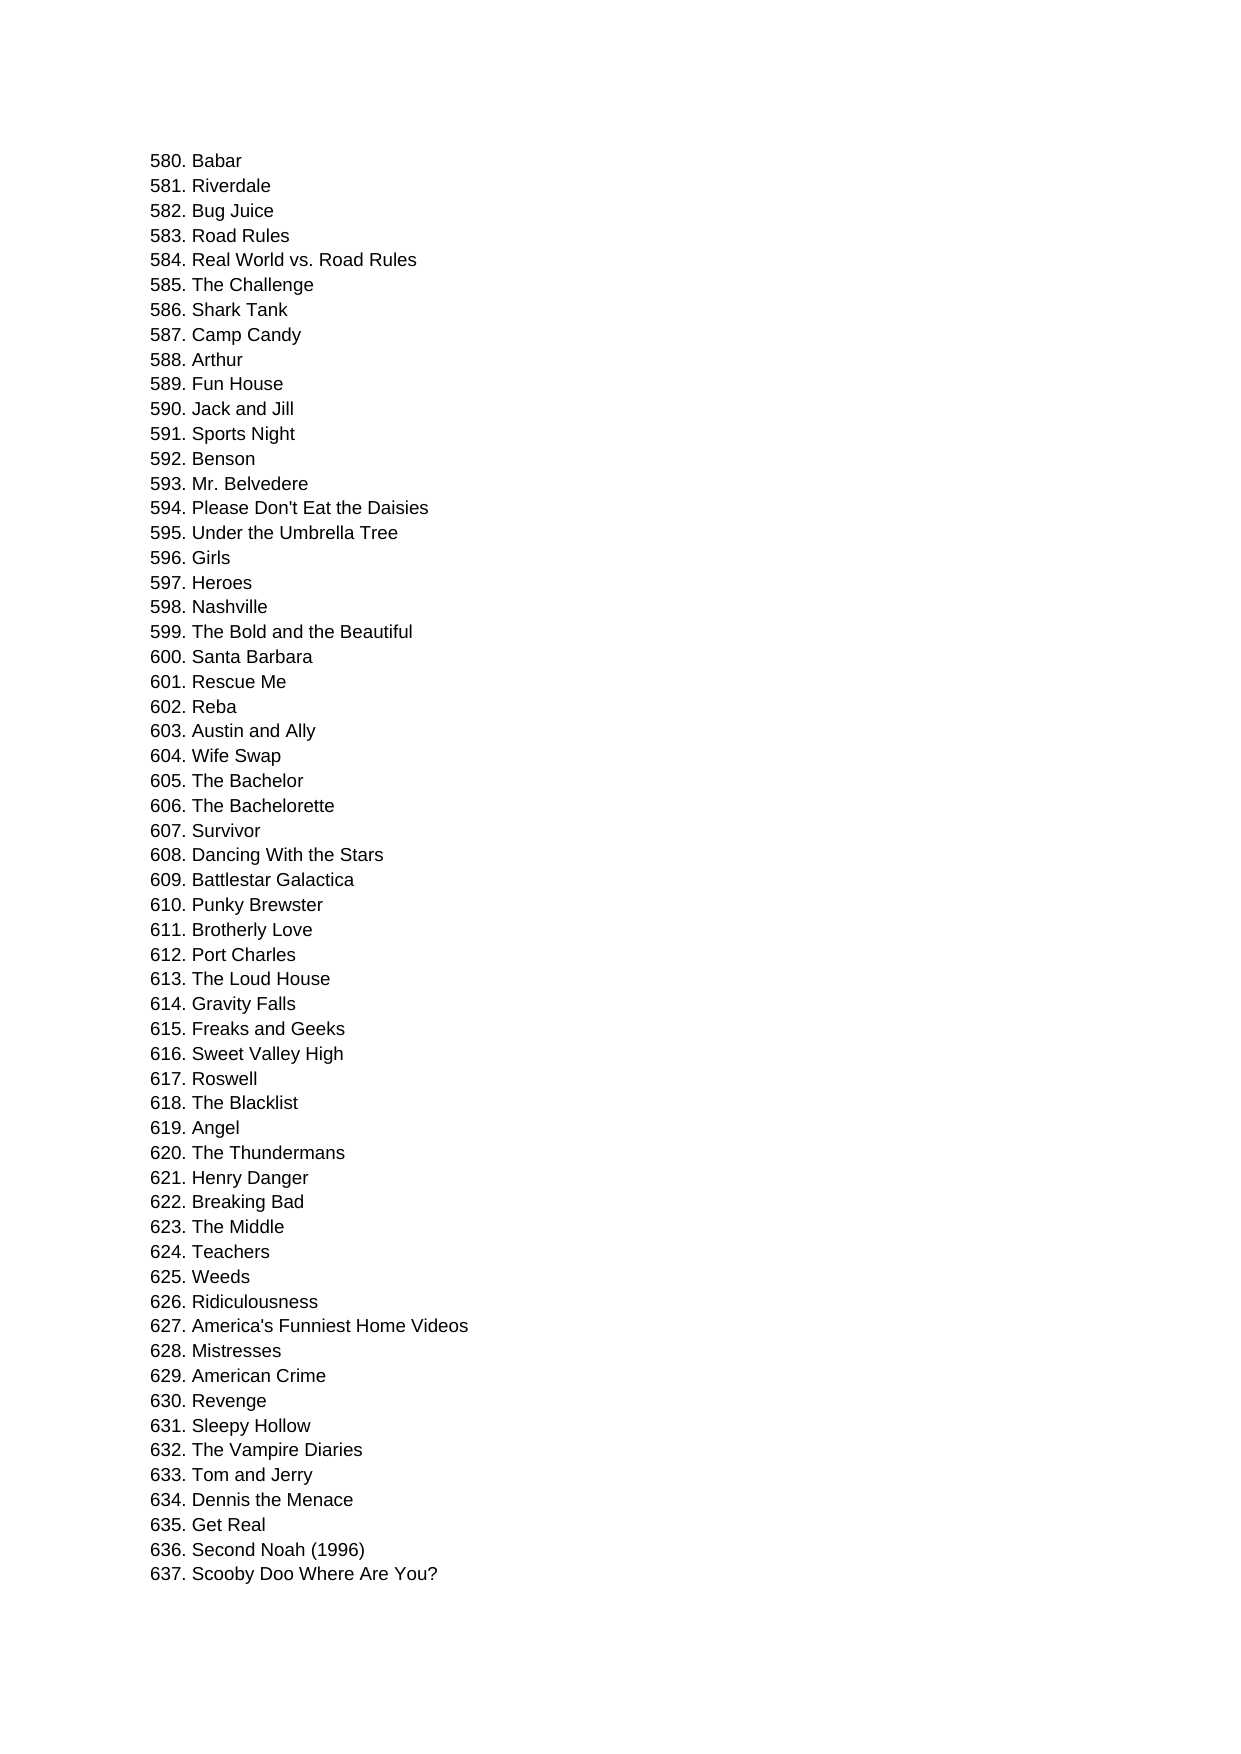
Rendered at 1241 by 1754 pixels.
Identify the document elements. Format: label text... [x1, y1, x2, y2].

text 634. Dennis the Menace [150, 1489, 1090, 1510]
text 628. Mistresses [150, 1340, 1090, 1362]
text 604. Wife Swap [150, 745, 1090, 767]
text 581. Riverdale [150, 175, 1090, 196]
text 606. The Bachelorette [150, 794, 1090, 816]
text 593. Mr. Belvedere [150, 472, 1090, 494]
text 615. Freaks and Geeks [150, 1018, 1090, 1039]
text 626. Ridiculousness [150, 1290, 1090, 1312]
text 597. Heroes [150, 571, 1090, 593]
text 636. Second Noah (1996) [150, 1538, 1090, 1560]
text 632. The Vampire Diaries [150, 1439, 1090, 1461]
text 602. Reba [150, 695, 1090, 717]
text 592. Benson [150, 447, 1090, 469]
text 589. Fun House [150, 373, 1090, 395]
text 596. Girls [150, 547, 1090, 568]
text 623. The Middle [150, 1216, 1090, 1238]
text 599. The Bold and the Beautiful [150, 621, 1090, 643]
text 633. Tom and Jerry [150, 1464, 1090, 1486]
text 608. Dancing With the Stars [150, 844, 1090, 866]
text 591. Sports Night [150, 423, 1090, 444]
text 630. Revenge [150, 1389, 1090, 1411]
text 635. Get Real [150, 1513, 1090, 1535]
text 619. Angel [150, 1117, 1090, 1138]
text 585. The Challenge [150, 274, 1090, 296]
text 598. Nashville [150, 596, 1090, 618]
text 587. Camp Candy [150, 323, 1090, 345]
text 610. Punky Brewster [150, 894, 1090, 915]
text 586. Shark Tank [150, 299, 1090, 320]
text 622. Breaking Bad [150, 1191, 1090, 1213]
text 629. American Crime [150, 1365, 1090, 1386]
text 637. Scooby Doo Where Are You? [150, 1563, 1090, 1585]
text 601. Rescue Me [150, 671, 1090, 692]
text 580. Babar [150, 150, 1090, 172]
text 617. Roswell [150, 1067, 1090, 1089]
text 607. Survivor [150, 819, 1090, 841]
text 620. The Thundermans [150, 1142, 1090, 1163]
text 590. Jack and Jill [150, 398, 1090, 419]
text 609. Battlestar Galactica [150, 869, 1090, 891]
text 624. Teachers [150, 1241, 1090, 1262]
text 631. Sleepy Hollow [150, 1414, 1090, 1436]
text 614. Gravity Falls [150, 993, 1090, 1014]
text 627. America's Funniest Home Videos [150, 1315, 1090, 1337]
text 616. Sweet Valley High [150, 1042, 1090, 1064]
text 595. Under the Umbrella Tree [150, 522, 1090, 543]
text 594. Please Don't Eat the Daisies [150, 497, 1090, 519]
text 625. Weeds [150, 1266, 1090, 1287]
text 611. Brotherly Love [150, 918, 1090, 940]
text 621. Henry Danger [150, 1166, 1090, 1188]
text 588. Arthur [150, 348, 1090, 370]
text 583. Road Rules [150, 224, 1090, 246]
text 600. Santa Barbara [150, 646, 1090, 667]
text 605. The Bachelor [150, 770, 1090, 791]
text 603. Austin and Ally [150, 720, 1090, 742]
text 618. The Blacklist [150, 1092, 1090, 1114]
text 582. Bug Juice [150, 199, 1090, 221]
text 584. Real World vs. Road Rules [150, 249, 1090, 271]
text 612. Port Charles [150, 943, 1090, 965]
text 613. The Loud House [150, 968, 1090, 990]
